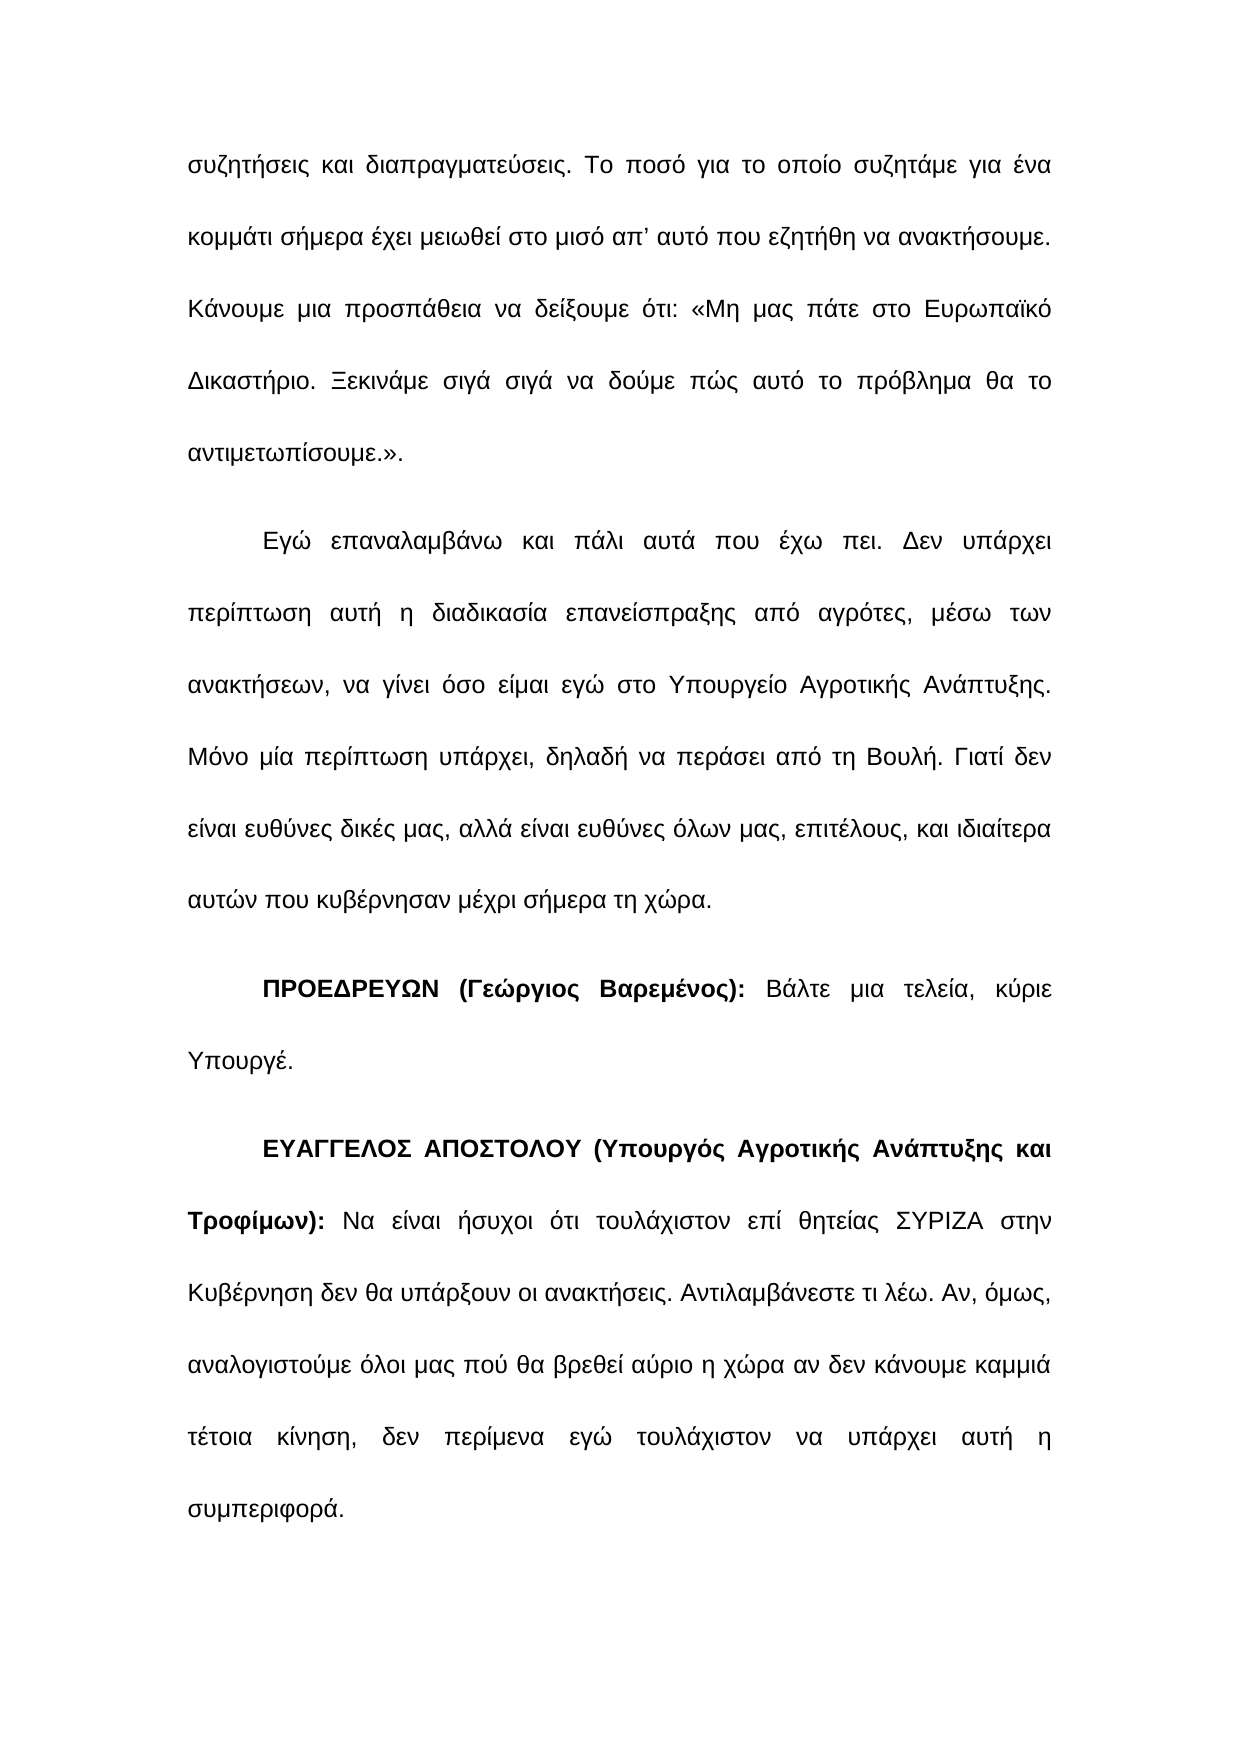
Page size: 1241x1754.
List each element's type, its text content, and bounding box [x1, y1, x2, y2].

text ΠΡΟΕΔΡΕΥΩΝ (Γεώργιος Βαρεμένος): Βάλτε μια τελεία, κύριε Υπουργέ. [187, 974, 1053, 1074]
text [187, 150, 1053, 466]
text Εγώ επαναλαμβάνω και πάλι αυτά που έχω πει. Δεν υπάρχει περίπτωση αυτή η διαδικασία επανείσπραξης από αγρότες, μέσω των ανακτήσεων, να γίνει όσο είμαι εγώ στο Υπουργείο Αγροτικής Ανάπτυξης. Μόνο μία περίπτωση υπάρχει, δηλαδή να περάσει από τη Βουλή. Γιατί δεν είναι ευθύνες δικές μας, αλλά είναι ευθύνες όλων μας, επιτέλους, και ιδιαίτερα αυτών που κυβέρνησαν μέχρι σήμερα τη χώρα. [187, 526, 1053, 914]
text ΕΥΑΓΓΕΛΟΣ ΑΠΟΣΤΟΛΟΥ (Υπουργός Αγροτικής Ανάπτυξης και Τροφίμων): Να είναι ήσυχοι ότι τουλάχιστον επί θητείας ΣΥΡΙΖΑ στην Κυβέρνηση δεν θα υπάρξουν οι ανακτήσεις. Αντιλαμβάνεστε τι λέω. Αν, όμως, αναλογιστούμε όλοι μας πού θα βρεθεί αύριο η χώρα αν δεν κάνουμε καμμιά τέτοια κίνηση, δεν περίμενα εγώ τουλάχιστον να υπάρχει αυτή η συμπεριφορά. [187, 1134, 1053, 1522]
